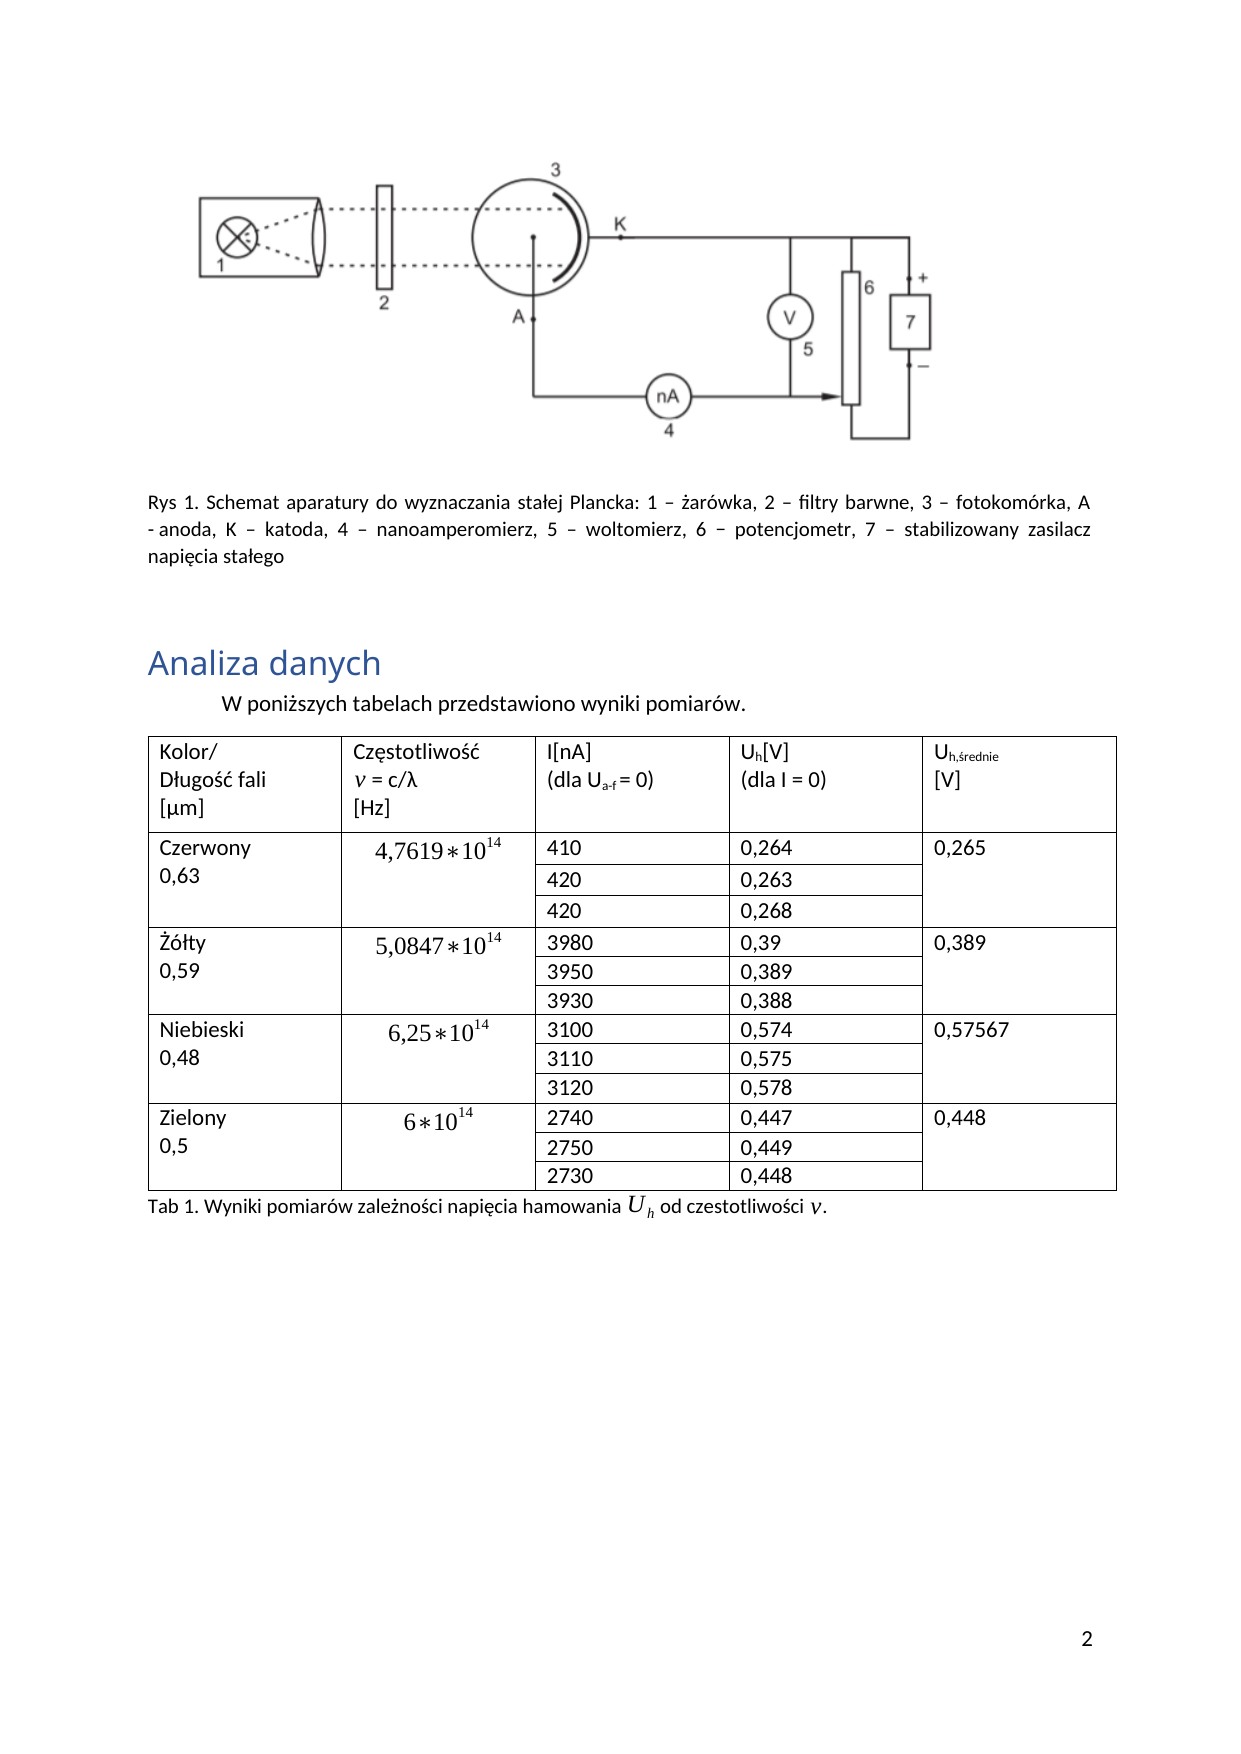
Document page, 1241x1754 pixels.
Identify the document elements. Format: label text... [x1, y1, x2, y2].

table_cell 420 [536, 865, 729, 895]
text Tab 1. Wyniki pomiarów zależności napięcia hamowania od czestotliwości . [148, 1191, 1093, 1222]
table_cell 3120 [536, 1074, 729, 1102]
table_cell 0,57567 [923, 1015, 1116, 1102]
table_cell 0,575 [730, 1044, 922, 1072]
subtitle Analiza danych [148, 640, 1093, 686]
table_cell 0,265 [923, 833, 1116, 927]
text Rys 1. Schemat aparatury do wyznaczania stałej Plancka: 1 – żarówka, 2 – filtry barwne, 3 – fotokomórka, A - anoda, K – katoda, 4 – nanoamperomierz, 5 – woltomierz, 6 − potencjometr, 7 – stabilizowany zasilacz napięcia stałego [148, 489, 1093, 569]
table_cell Czerwony 0,63 [149, 833, 341, 927]
table_cell 0,578 [730, 1074, 922, 1102]
table_cell 420 [536, 896, 729, 927]
table_cell 0,263 [730, 865, 922, 895]
table_cell Zielony 0,5 [149, 1104, 341, 1190]
table_cell 3100 [536, 1015, 729, 1043]
table_header Uh,średnie [V] [923, 737, 1116, 832]
text W poniższych tabelach przedstawiono wyniki pomiarów. [148, 689, 1093, 717]
table_cell 0,389 [730, 957, 922, 985]
table_cell 0,389 [923, 928, 1116, 1014]
table_cell 3110 [536, 1044, 729, 1072]
table_cell [342, 1104, 535, 1190]
table_cell Niebieski 0,48 [149, 1015, 341, 1102]
table_cell 0,388 [730, 986, 922, 1014]
table_cell 0,448 [923, 1104, 1116, 1190]
table_cell Żółty 0,59 [149, 928, 341, 1014]
table_cell 0,449 [730, 1133, 922, 1161]
table_cell 410 [536, 833, 729, 864]
table_cell 0,447 [730, 1104, 922, 1132]
table_header Kolor/ Długość fali [μm] [149, 737, 341, 832]
table_cell 2740 [536, 1104, 729, 1132]
table_header Częstotliwość = c/λ [Hz] [342, 737, 535, 832]
table_cell 0,268 [730, 896, 922, 927]
picture [147, 147, 979, 471]
table_cell 2750 [536, 1133, 729, 1161]
table_cell [342, 1015, 535, 1102]
table_cell [342, 928, 535, 1014]
table_cell 3950 [536, 957, 729, 985]
table_cell 0,264 [730, 833, 922, 864]
table_header Uh[V] (dla I = 0) [730, 737, 922, 832]
table_header I[nA] (dla Ua-f = 0) [536, 737, 729, 832]
table_cell 2730 [536, 1162, 729, 1190]
table_cell 0,448 [730, 1162, 922, 1190]
table_cell 0,39 [730, 928, 922, 956]
table_cell [342, 833, 535, 927]
table_cell 0,574 [730, 1015, 922, 1043]
table_cell 3930 [536, 986, 729, 1014]
table_cell 3980 [536, 928, 729, 956]
